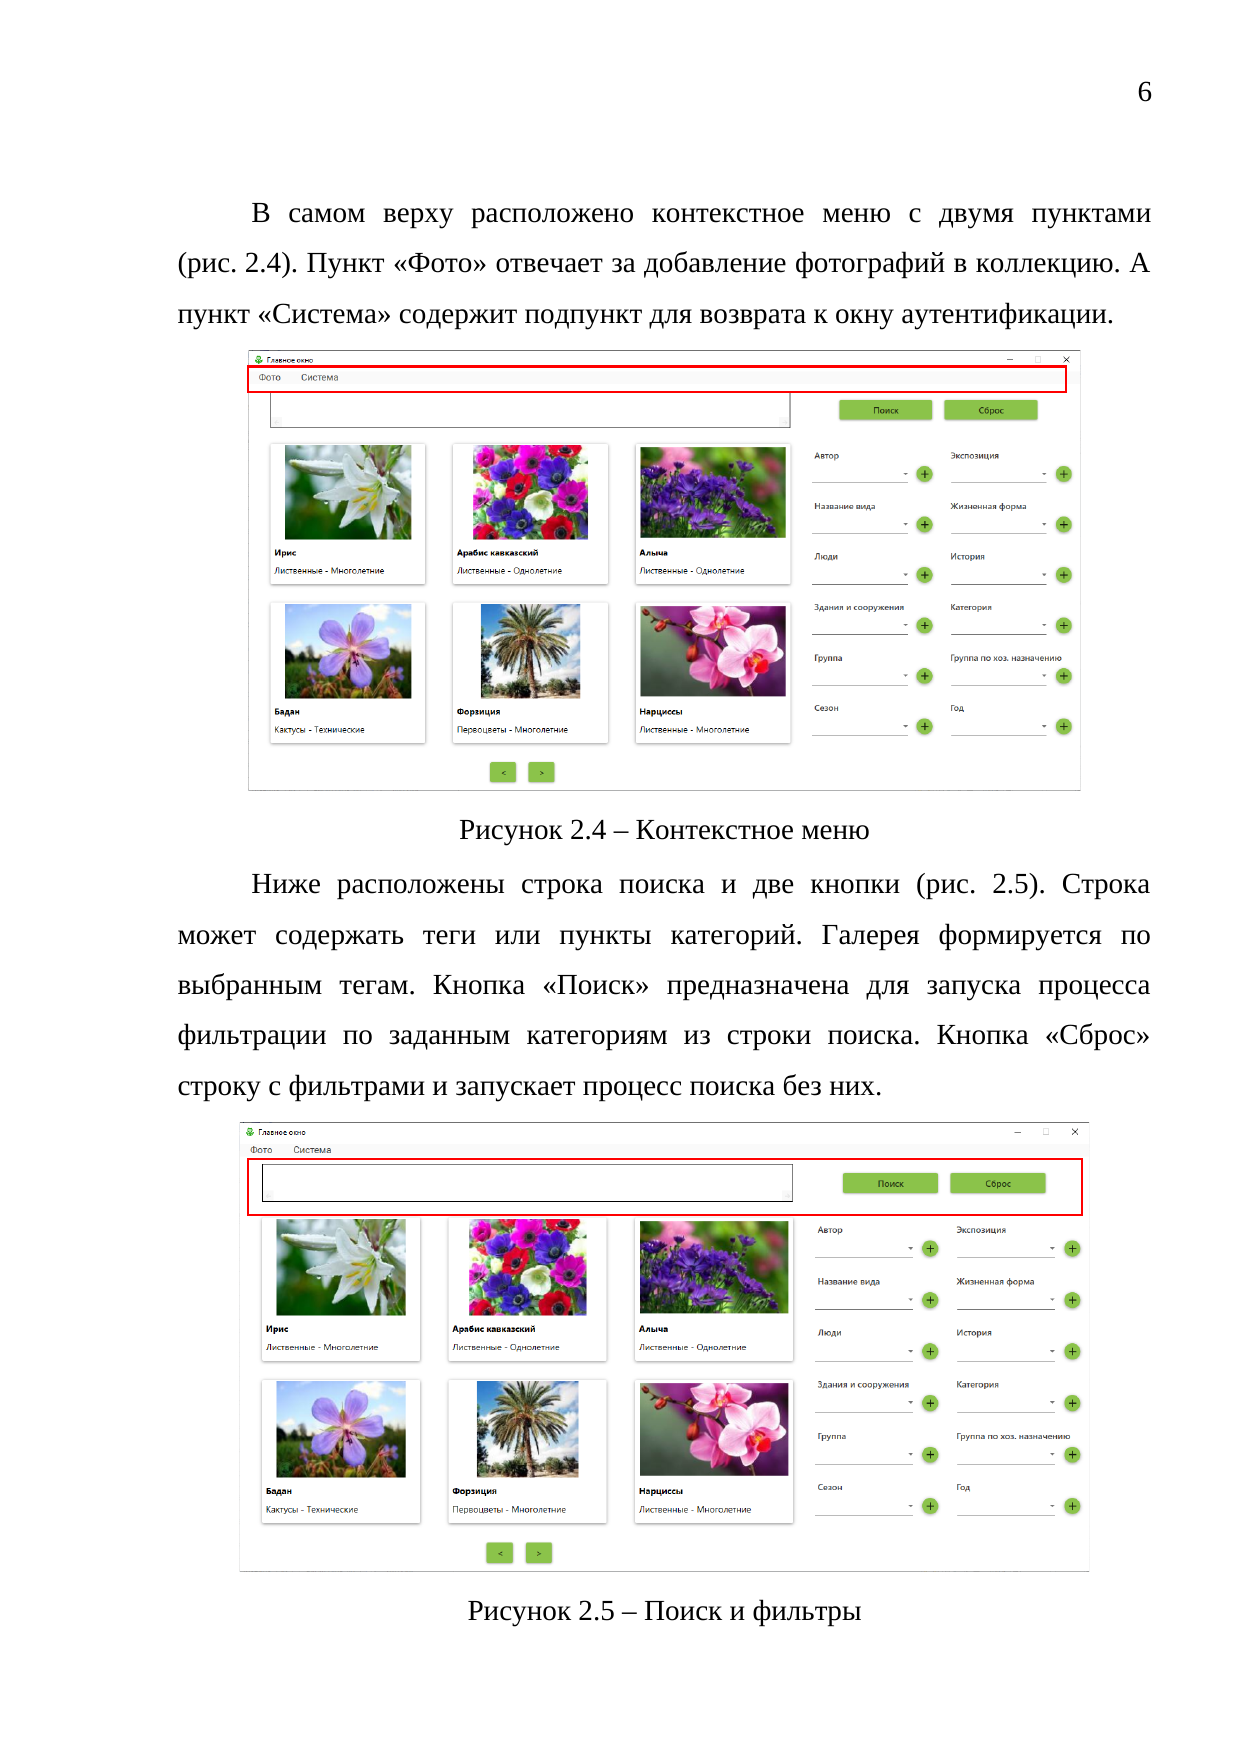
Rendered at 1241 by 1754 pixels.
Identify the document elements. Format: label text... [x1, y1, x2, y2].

text Рисунок 2.5 – Поиск и фильтры [177, 1593, 1152, 1627]
text В самом верху расположено контекстное меню с двумя пунктами (рис. 2.4). Пункт «Фото» отвечает за добавление фотографий в коллекцию. А пункт «Система» содержит подпункт для возврата к окну аутентификации. [177, 195, 1152, 329]
text Ниже расположены строка поиска и две кнопки (рис. 2.5). Строка может содержать теги или пункты категорий. Галерея формируется по выбранным тегам. Кнопка «Поиск» предназначена для запуска процесса фильтрации по заданным категориям из строки поиска. Кнопка «Сброс» строку с фильтрами и запускает процесс поиска без них. [177, 866, 1152, 1101]
picture [248, 350, 1081, 791]
text Рисунок 2.4 – Контекстное меню [177, 812, 1152, 846]
picture [239, 1122, 1090, 1572]
picture [249, 368, 1065, 391]
